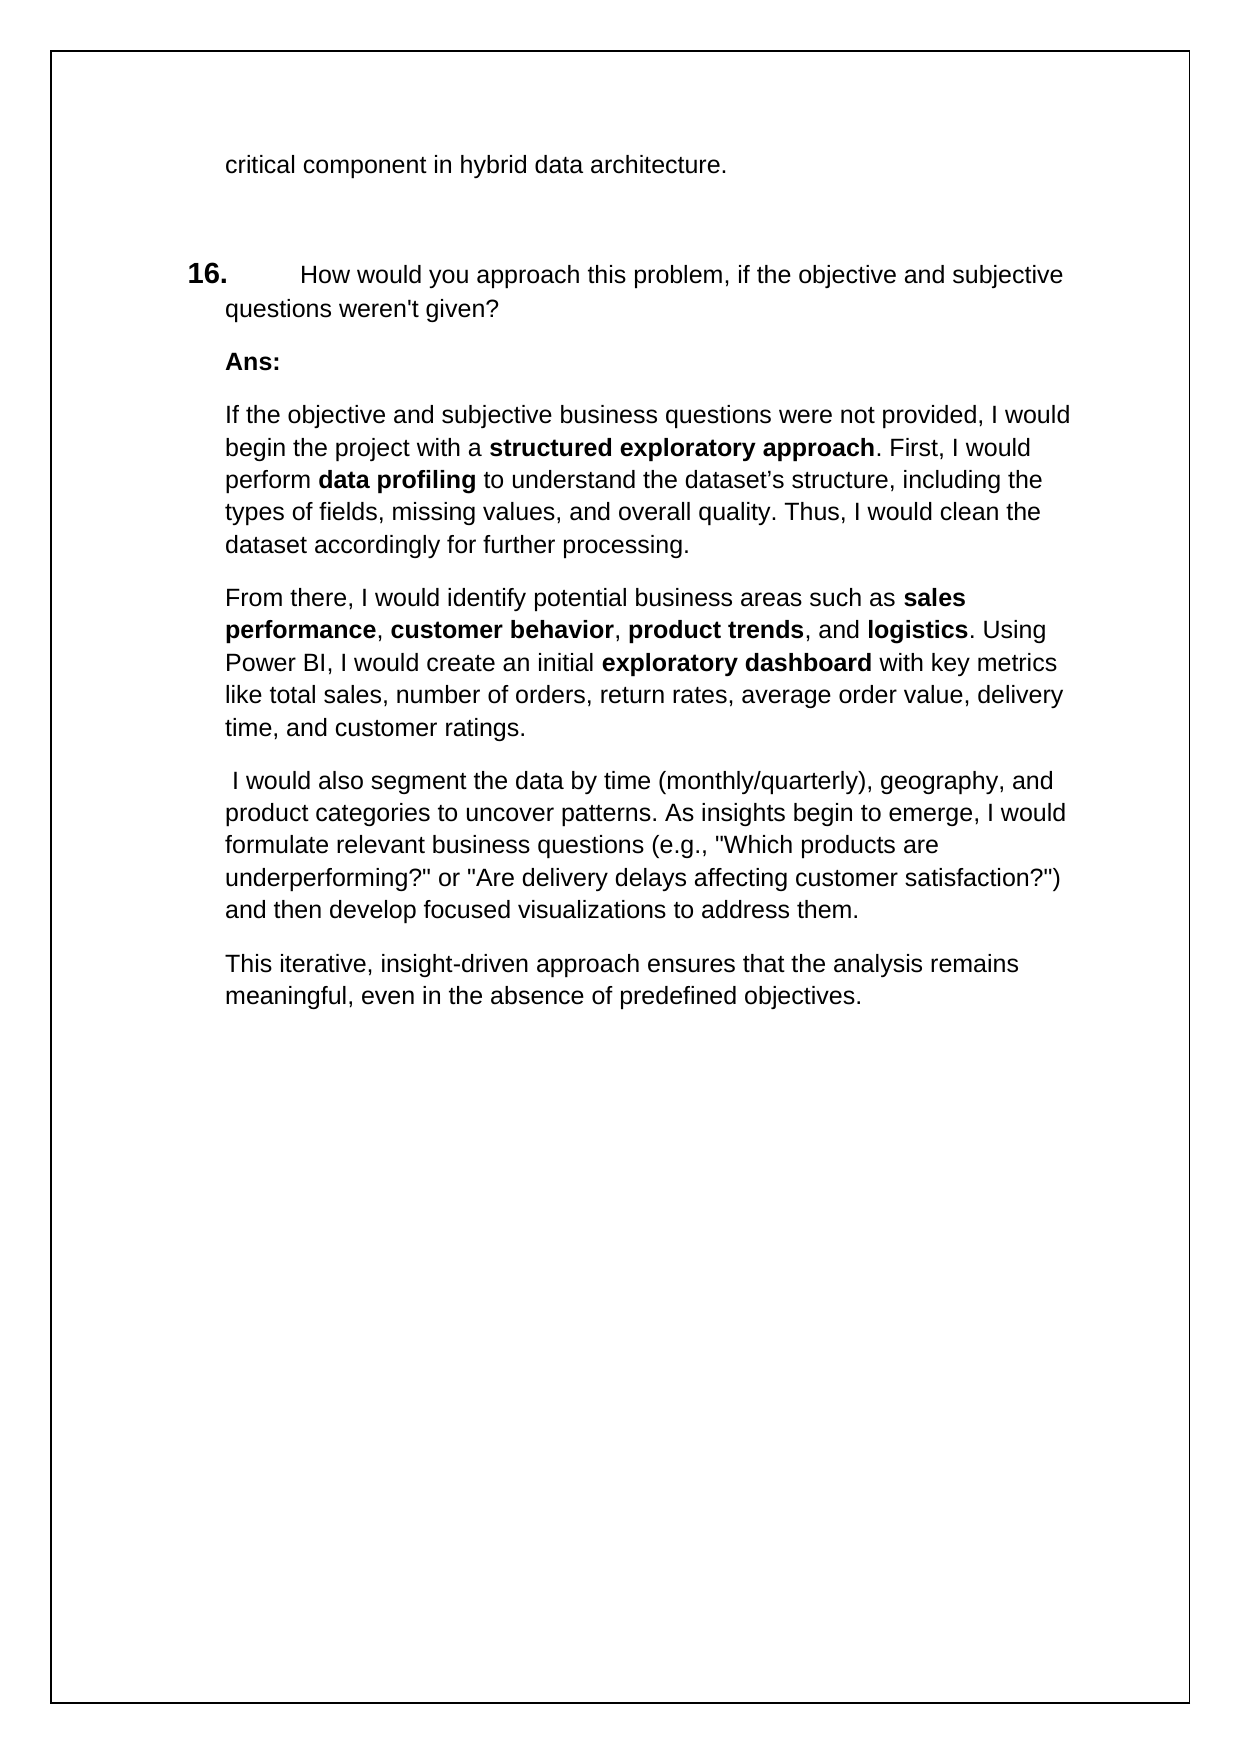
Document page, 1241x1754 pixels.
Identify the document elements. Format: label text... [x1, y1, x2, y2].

text This iterative, insight-driven approach ensures that the analysis remains meaningful, even in the absence of predefined objectives. [225, 948, 1090, 1010]
text Ans: [225, 347, 1090, 376]
list How would you approach this problem, if the objective and subjective questions weren't given? [187, 256, 1090, 322]
text If the objective and subjective business questions were not provided, I would begin the project with a structured exploratory approach. First, I would perform data profiling to understand the dataset’s structure, including the types of fields, missing values, and overall quality. Thus, I would clean the dataset accordingly for further processing. [225, 400, 1090, 558]
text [225, 150, 1090, 179]
text I would also segment the data by time (monthly/quarterly), geography, and product categories to uncover patterns. As insights begin to emerge, I would formulate relevant business questions (e.g., "Which products are underperforming?" or "Are delivery delays affecting customer satisfaction?") and then develop focused visualizations to address them. [225, 766, 1090, 924]
text From there, I would identify potential business areas such as sales performance, customer behavior, product trends, and logistics. Using Power BI, I would create an initial exploratory dashboard with key metrics like total sales, number of orders, return rates, average order value, delivery time, and customer ratings. [225, 583, 1090, 741]
